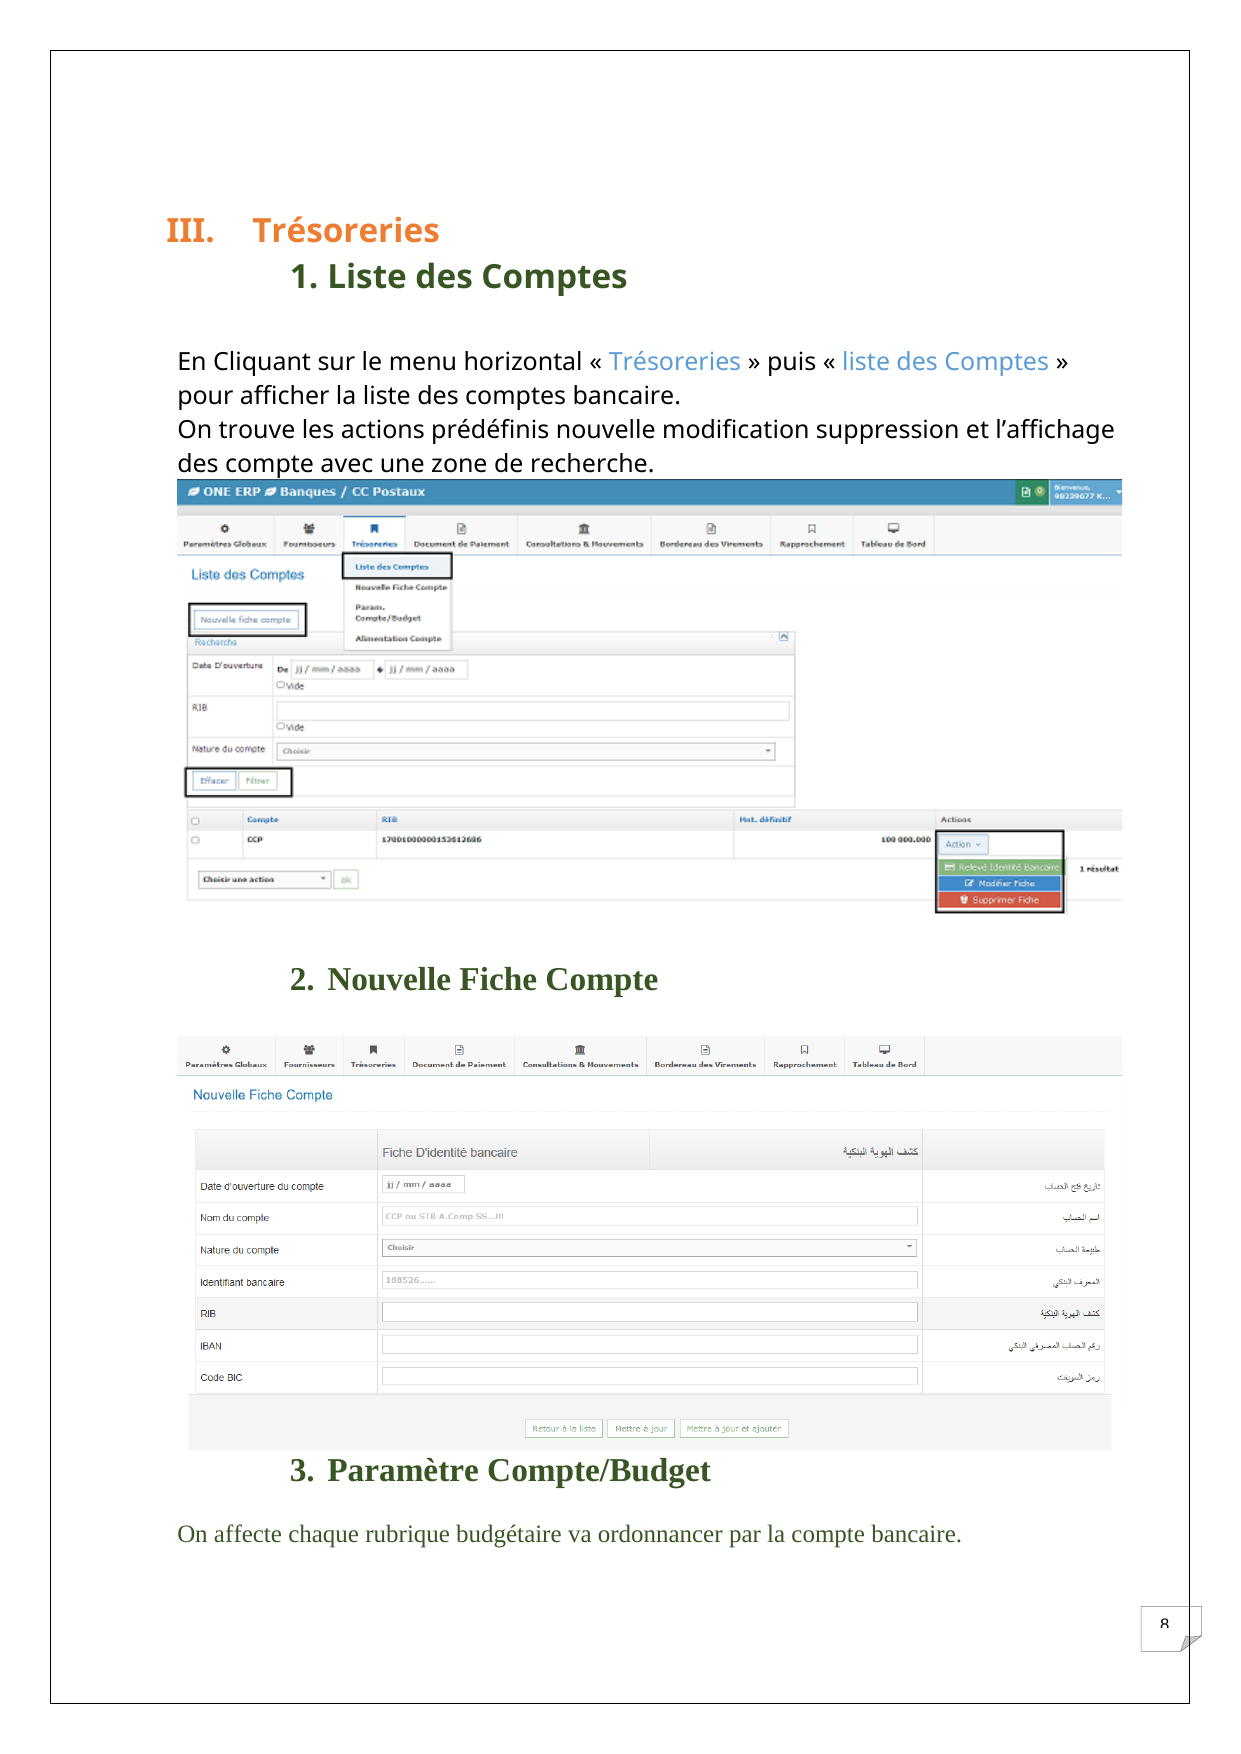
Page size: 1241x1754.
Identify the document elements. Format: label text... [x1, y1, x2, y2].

list Trésoreries [214, 207, 1122, 252]
text On affecte chaque rubrique budgétaire va ordonnancer par la compte bancaire. [177, 1518, 1122, 1548]
list Nouvelle Fiche Compte [289, 960, 1122, 998]
list Paramètre Compte/Budget [289, 1450, 1122, 1488]
text En Cliquant sur le menu horizontal « Trésoreries » puis « liste des Comptes » pour afficher la liste des comptes bancaire. [177, 343, 1122, 411]
text On trouve les actions prédéfinis nouvelle modification suppression et l’affichage des compte avec une zone de recherche. [177, 411, 1122, 479]
list Liste des Comptes [289, 252, 1122, 298]
picture [177, 479, 1123, 915]
picture [177, 1036, 1123, 1450]
